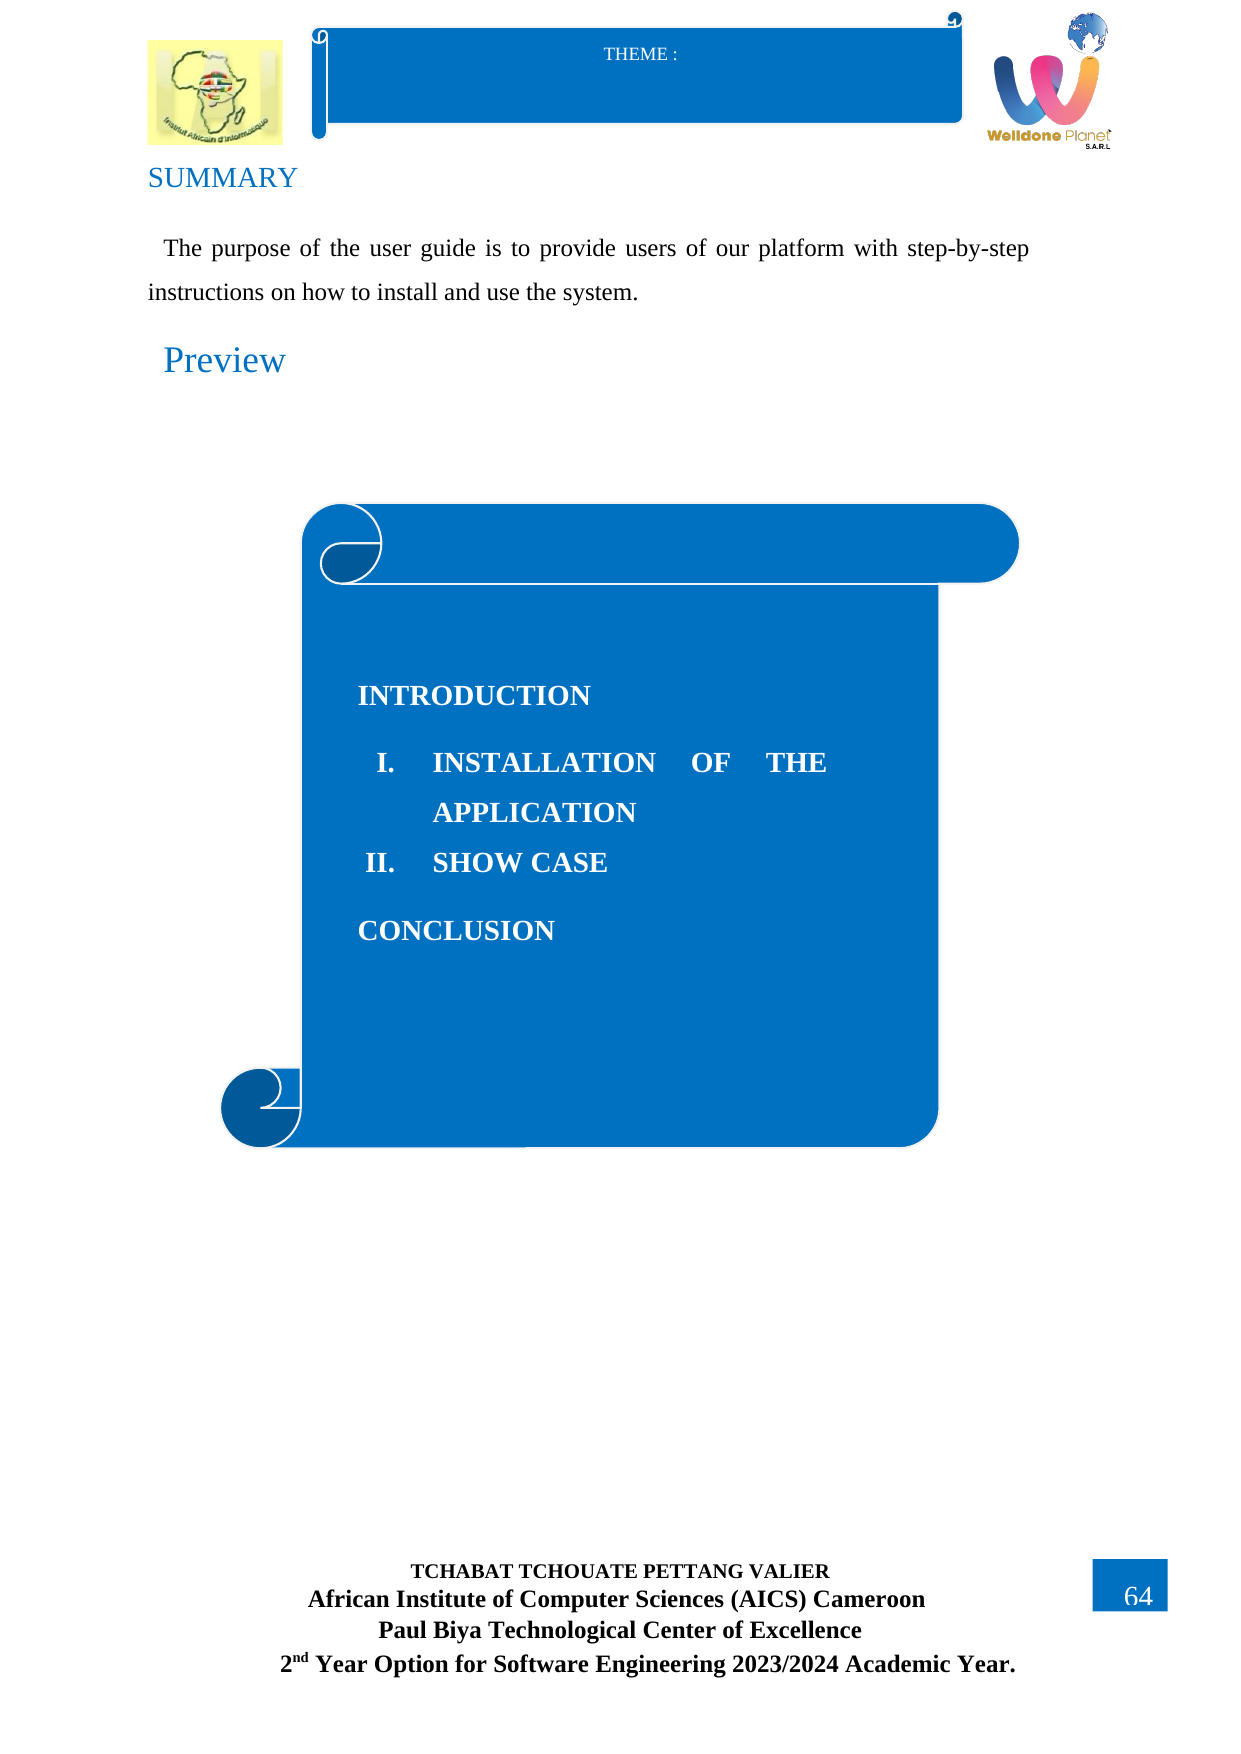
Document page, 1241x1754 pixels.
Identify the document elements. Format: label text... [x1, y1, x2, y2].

text SUMMARY [148, 160, 1031, 194]
picture [147, 40, 283, 145]
text Preview [148, 338, 1093, 381]
picture [982, 10, 1118, 154]
text The purpose of the user guide is to provide users of our platform with step-by-step instructions on how to install and use the system. [148, 233, 1031, 305]
